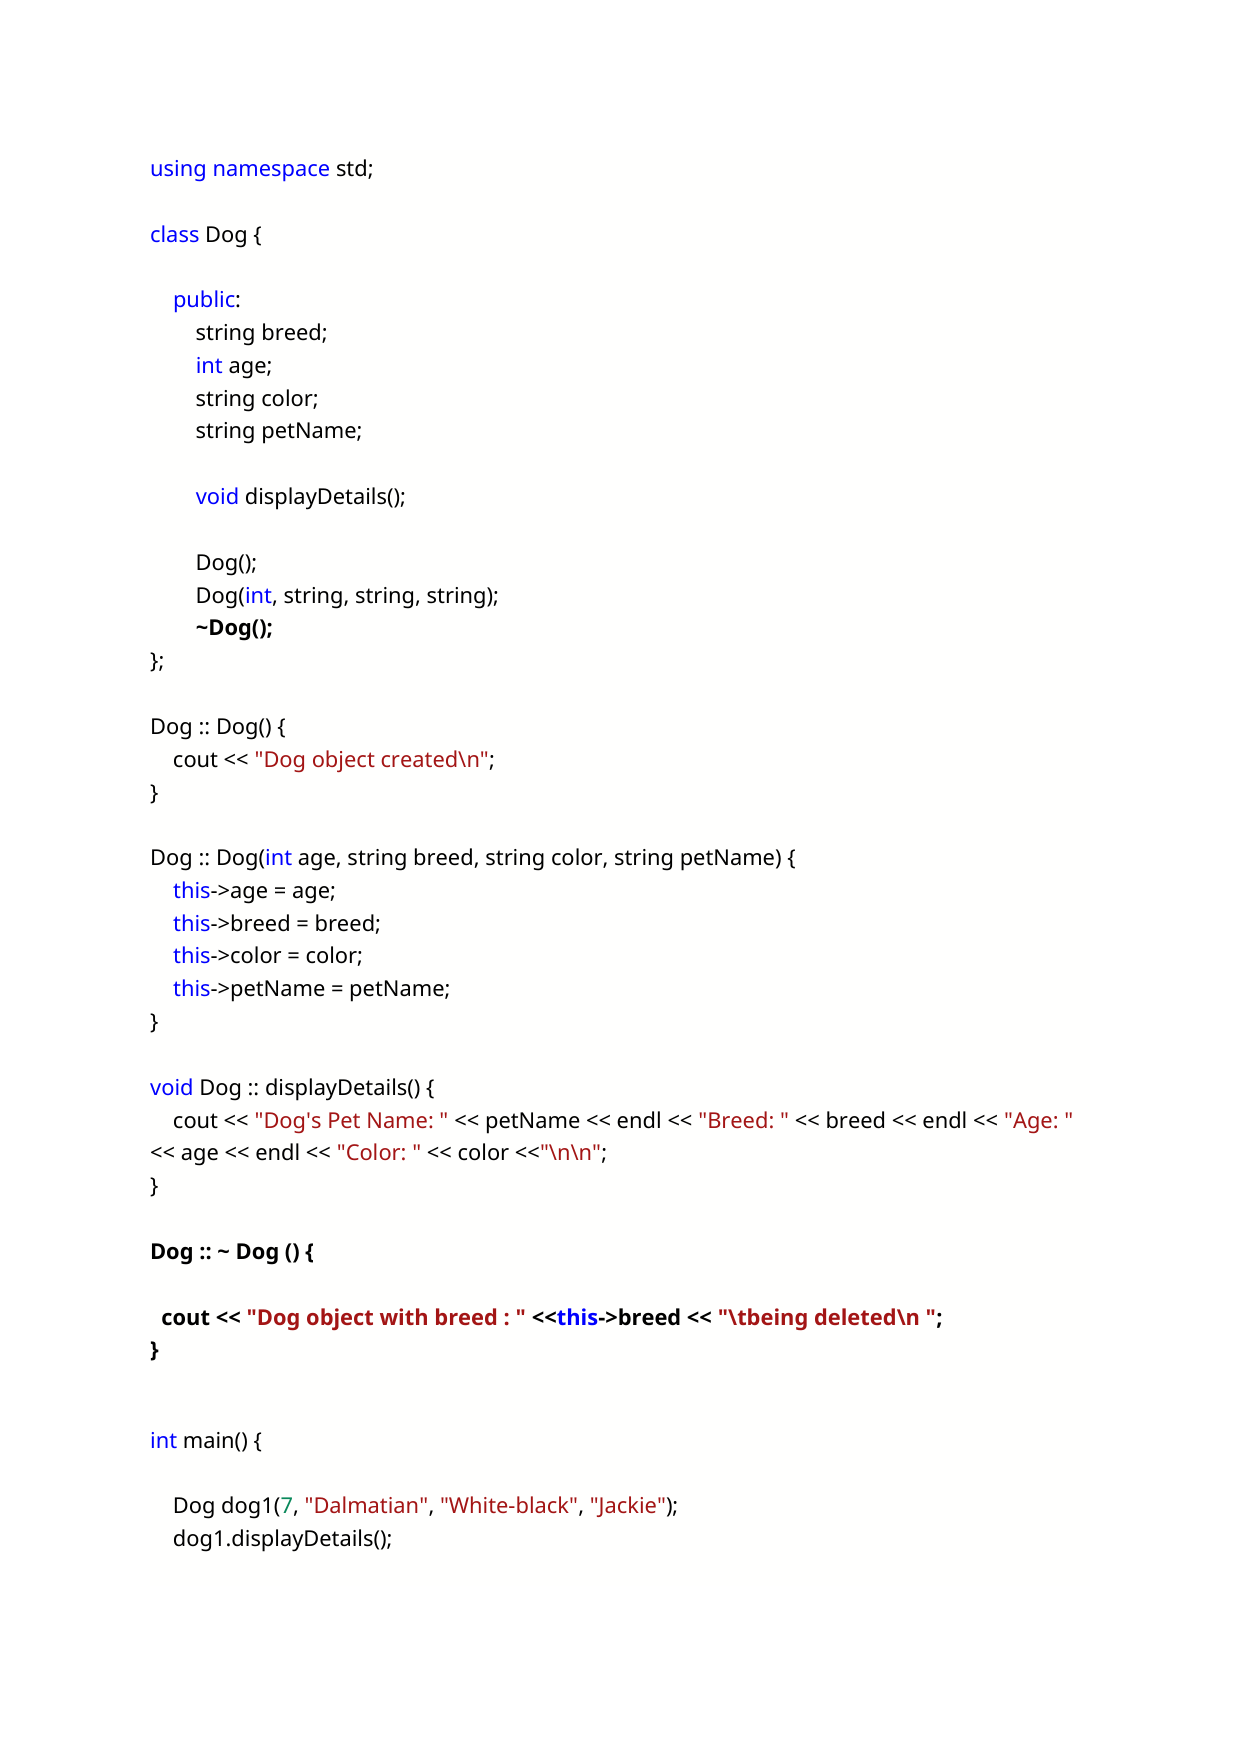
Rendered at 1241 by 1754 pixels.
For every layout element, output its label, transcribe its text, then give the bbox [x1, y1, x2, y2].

text string petName; [150, 412, 1090, 445]
text cout << "Dog object with breed : " <<this->breed << "\tbeing deleted\n "; [150, 1298, 1090, 1331]
text } [150, 1003, 1090, 1036]
text Dog(int, string, string, string); [150, 577, 1090, 609]
text class Dog { [150, 216, 1090, 248]
text void displayDetails(); [150, 478, 1090, 511]
text void Dog :: displayDetails() { [150, 1069, 1090, 1102]
text this->color = color; [150, 937, 1090, 970]
text Dog :: Dog() { [150, 708, 1090, 741]
text using namespace std; [150, 150, 1090, 183]
text this->petName = petName; [150, 970, 1090, 1003]
text Dog(); [150, 544, 1090, 577]
text Dog dog1(7, "Dalmatian", "White-black", "Jackie"); [150, 1487, 1090, 1520]
text cout << "Dog object created\n"; [150, 741, 1090, 773]
text public: [150, 281, 1090, 314]
text } [150, 773, 1090, 806]
text }; [150, 642, 1090, 675]
text this->breed = breed; [150, 905, 1090, 937]
text } [150, 1167, 1090, 1200]
text string color; [150, 380, 1090, 412]
text Dog :: ~ Dog () { [150, 1233, 1090, 1266]
text cout << "Dog's Pet Name: " << petName << endl << "Breed: " << breed << endl << "Age: " << age << endl << "Color: " << color <<"\n\n"; [150, 1102, 1090, 1167]
text Dog :: Dog(int age, string breed, string color, string petName) { [150, 839, 1090, 872]
text int main() { [150, 1422, 1090, 1455]
text this->age = age; [150, 872, 1090, 905]
text string breed; [150, 314, 1090, 347]
text ~Dog(); [150, 609, 1090, 642]
text int age; [150, 347, 1090, 380]
text } [150, 1331, 1090, 1364]
text dog1.displayDetails(); [150, 1520, 1090, 1553]
